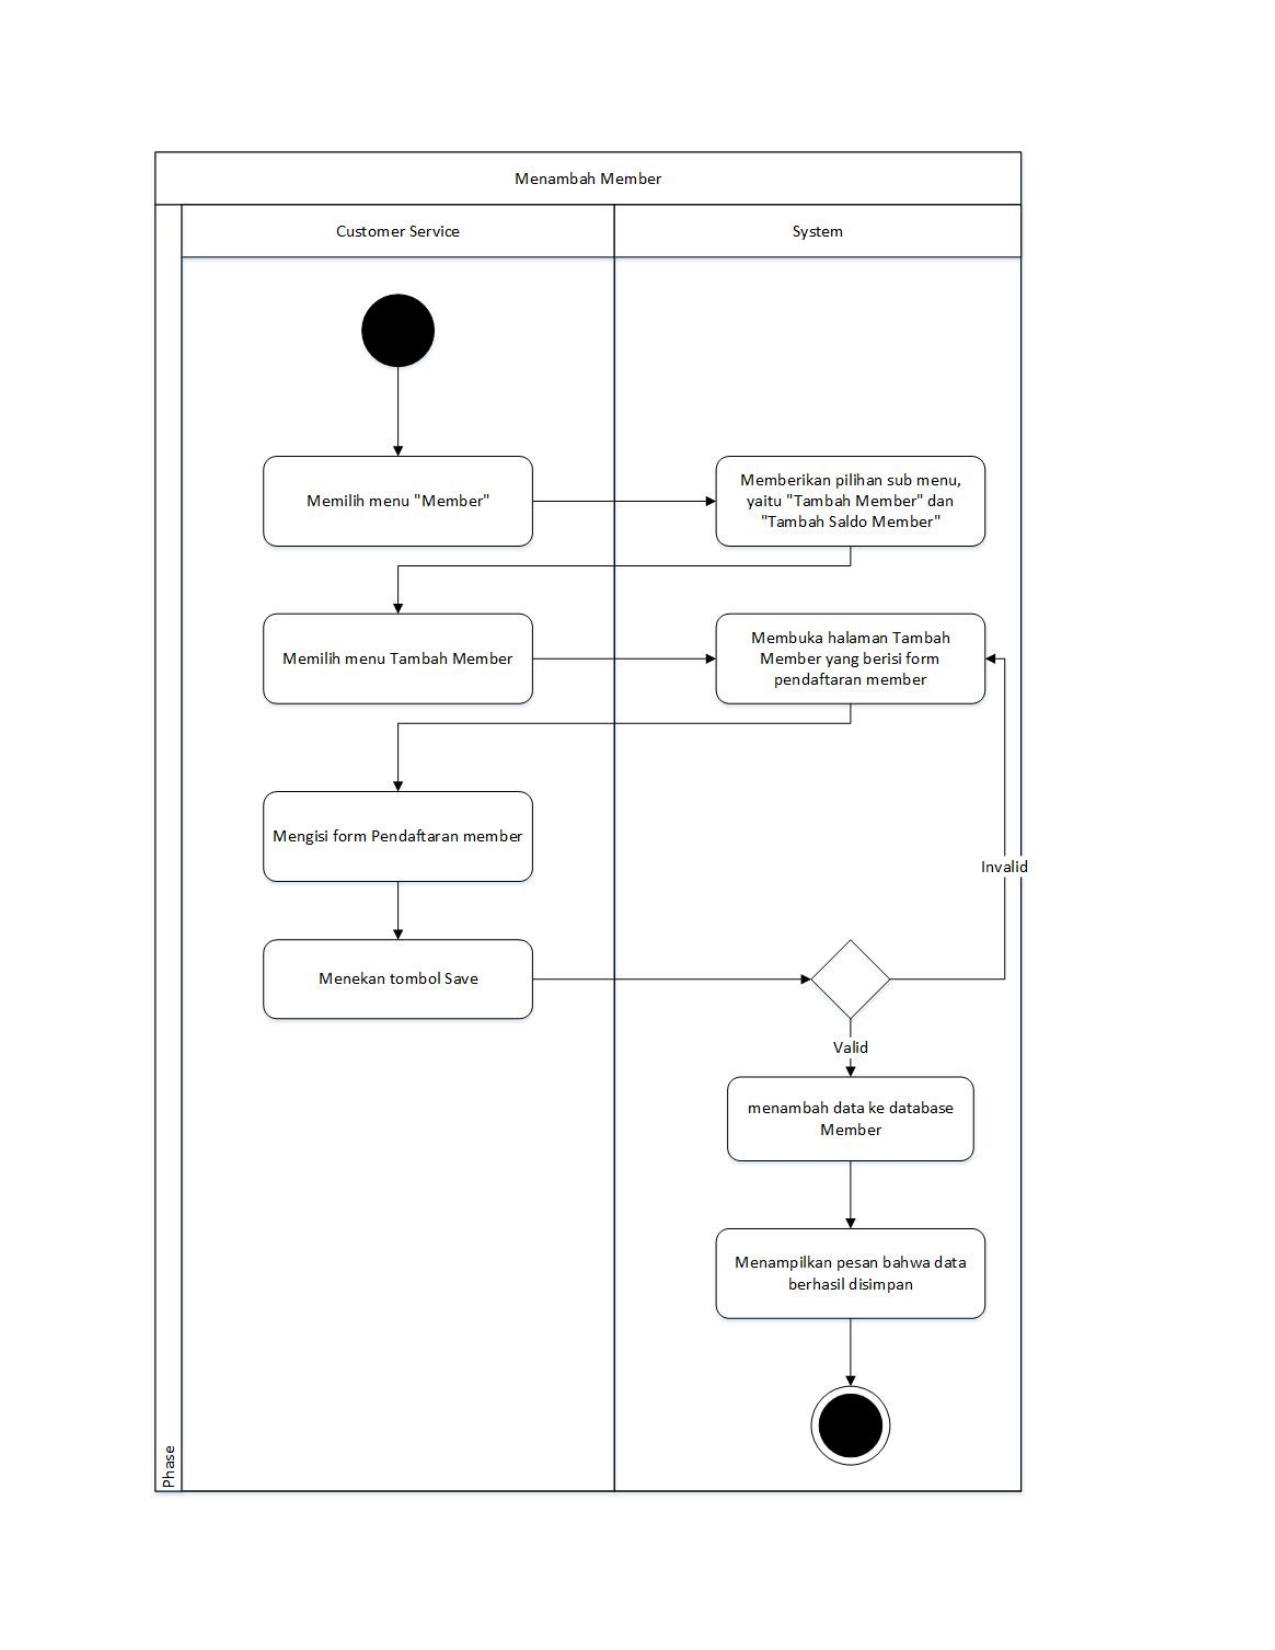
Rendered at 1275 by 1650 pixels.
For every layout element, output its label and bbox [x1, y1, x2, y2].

picture [150, 150, 1038, 1500]
